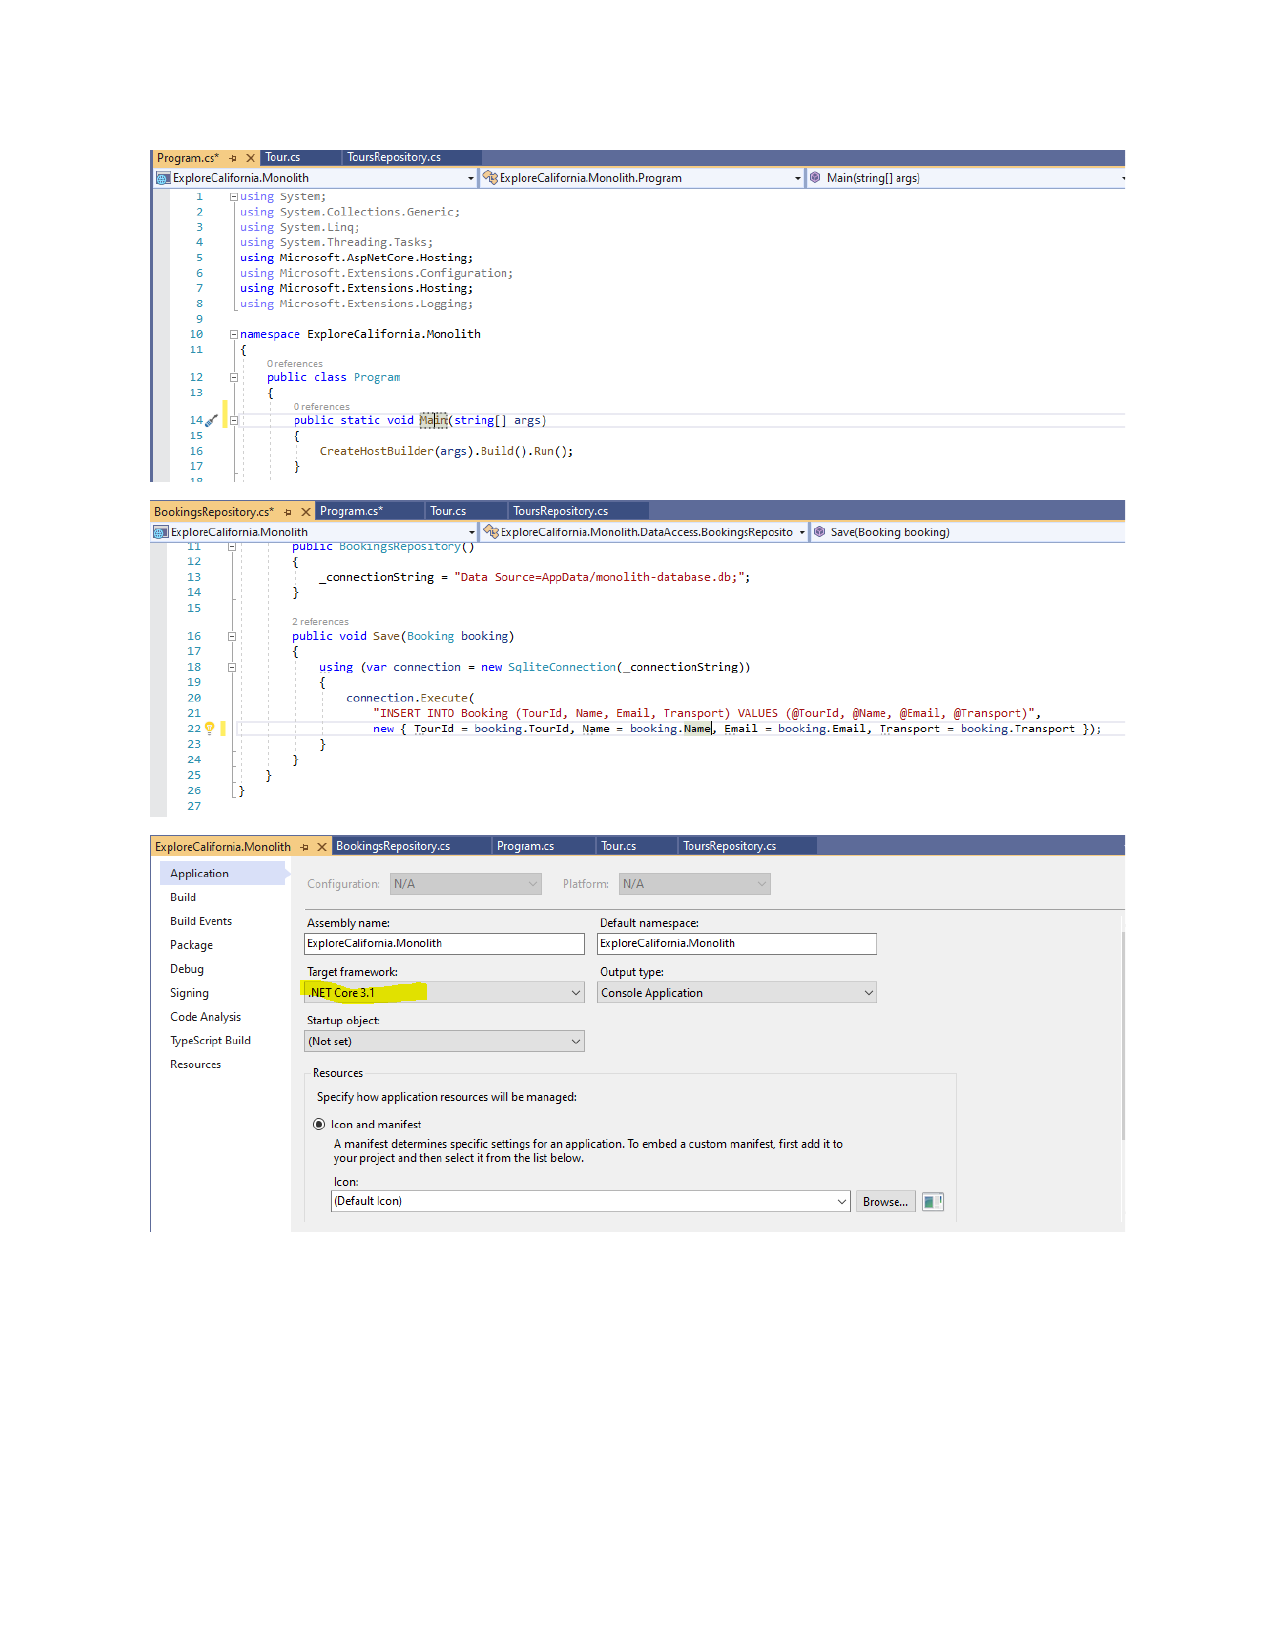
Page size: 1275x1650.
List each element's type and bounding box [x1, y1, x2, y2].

picture [150, 150, 1125, 482]
picture [150, 500, 1125, 817]
picture [150, 835, 1125, 1232]
